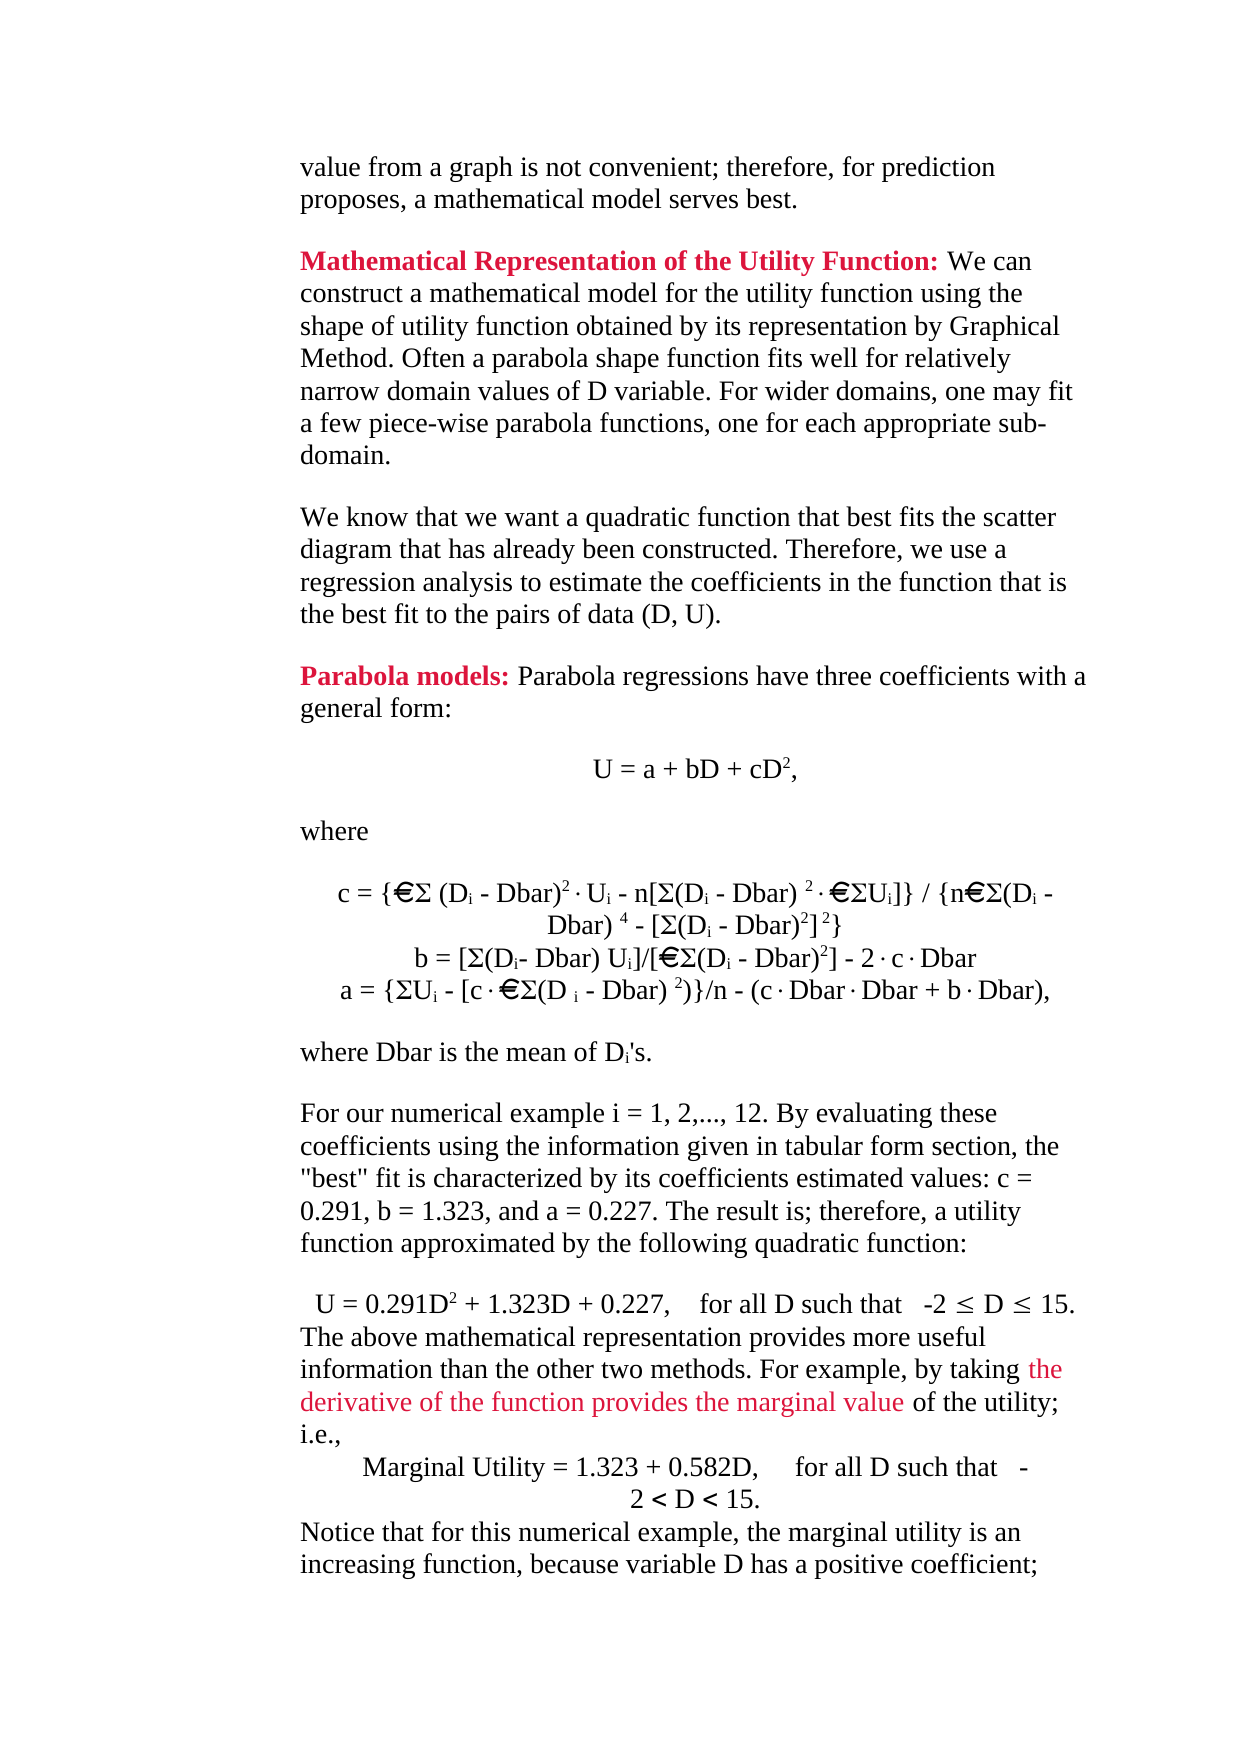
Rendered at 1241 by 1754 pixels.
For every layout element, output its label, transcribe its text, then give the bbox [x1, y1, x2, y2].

text The above mathematical representation provides more useful information than the other two methods. For example, by taking the derivative of the function provides the marginal value of the utility; i.e., [300, 1320, 1090, 1450]
text b = [(Di- Dbar) Ui]/[(Di - Dbar)2] - 2cDbar [300, 941, 1090, 973]
text Mathematical Representation of the Utility Function: We can construct a mathematical model for the utility function using the shape of utility function obtained by its representation by Graphical Method. Often a parabola shape function fits well for relatively narrow domain values of D variable. For wider domains, one may fit a few piece-wise parabola functions, one for each appropriate sub-domain. [300, 244, 1090, 471]
text Marginal Utility = 1.323 + 0.582D, for all D such that -2  D  15. [300, 1450, 1090, 1514]
text where Dbar is the mean of Di's. [300, 1035, 1090, 1067]
text U = 0.291D2 + 1.323D + 0.227, for all D such that -2  D  15. [300, 1288, 1090, 1320]
text a = {Ui - [c(D i - Dbar) 2)}/n - (cDbarDbar + bDbar), [300, 973, 1090, 1006]
text where [300, 814, 1090, 847]
text For our numerical example i = 1, 2,..., 12. By evaluating these coefficients using the information given in tabular form section, the "best" fit is characterized by its coefficients estimated values: c = 0.291, b = 1.323, and a = 0.227. The result is; therefore, a utility function approximated by the following quadratic function: [300, 1096, 1090, 1258]
text U = a + bD + cD2, [300, 753, 1090, 785]
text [300, 150, 1090, 215]
text Parabola models: Parabola regressions have three coefficients with a general form: [300, 659, 1090, 723]
text We know that we want a quadratic function that best fits the scatter diagram that has already been constructed. Therefore, we use a regression analysis to estimate the coefficients in the function that is the best fit to the pairs of data (D, U). [300, 500, 1090, 629]
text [300, 1514, 1090, 1579]
text c = { (Di - Dbar)2Ui - n[(Di - Dbar) 2Ui]} / {n(Di - Dbar) 4 - [(Di - Dbar)2] 2} [300, 876, 1090, 941]
